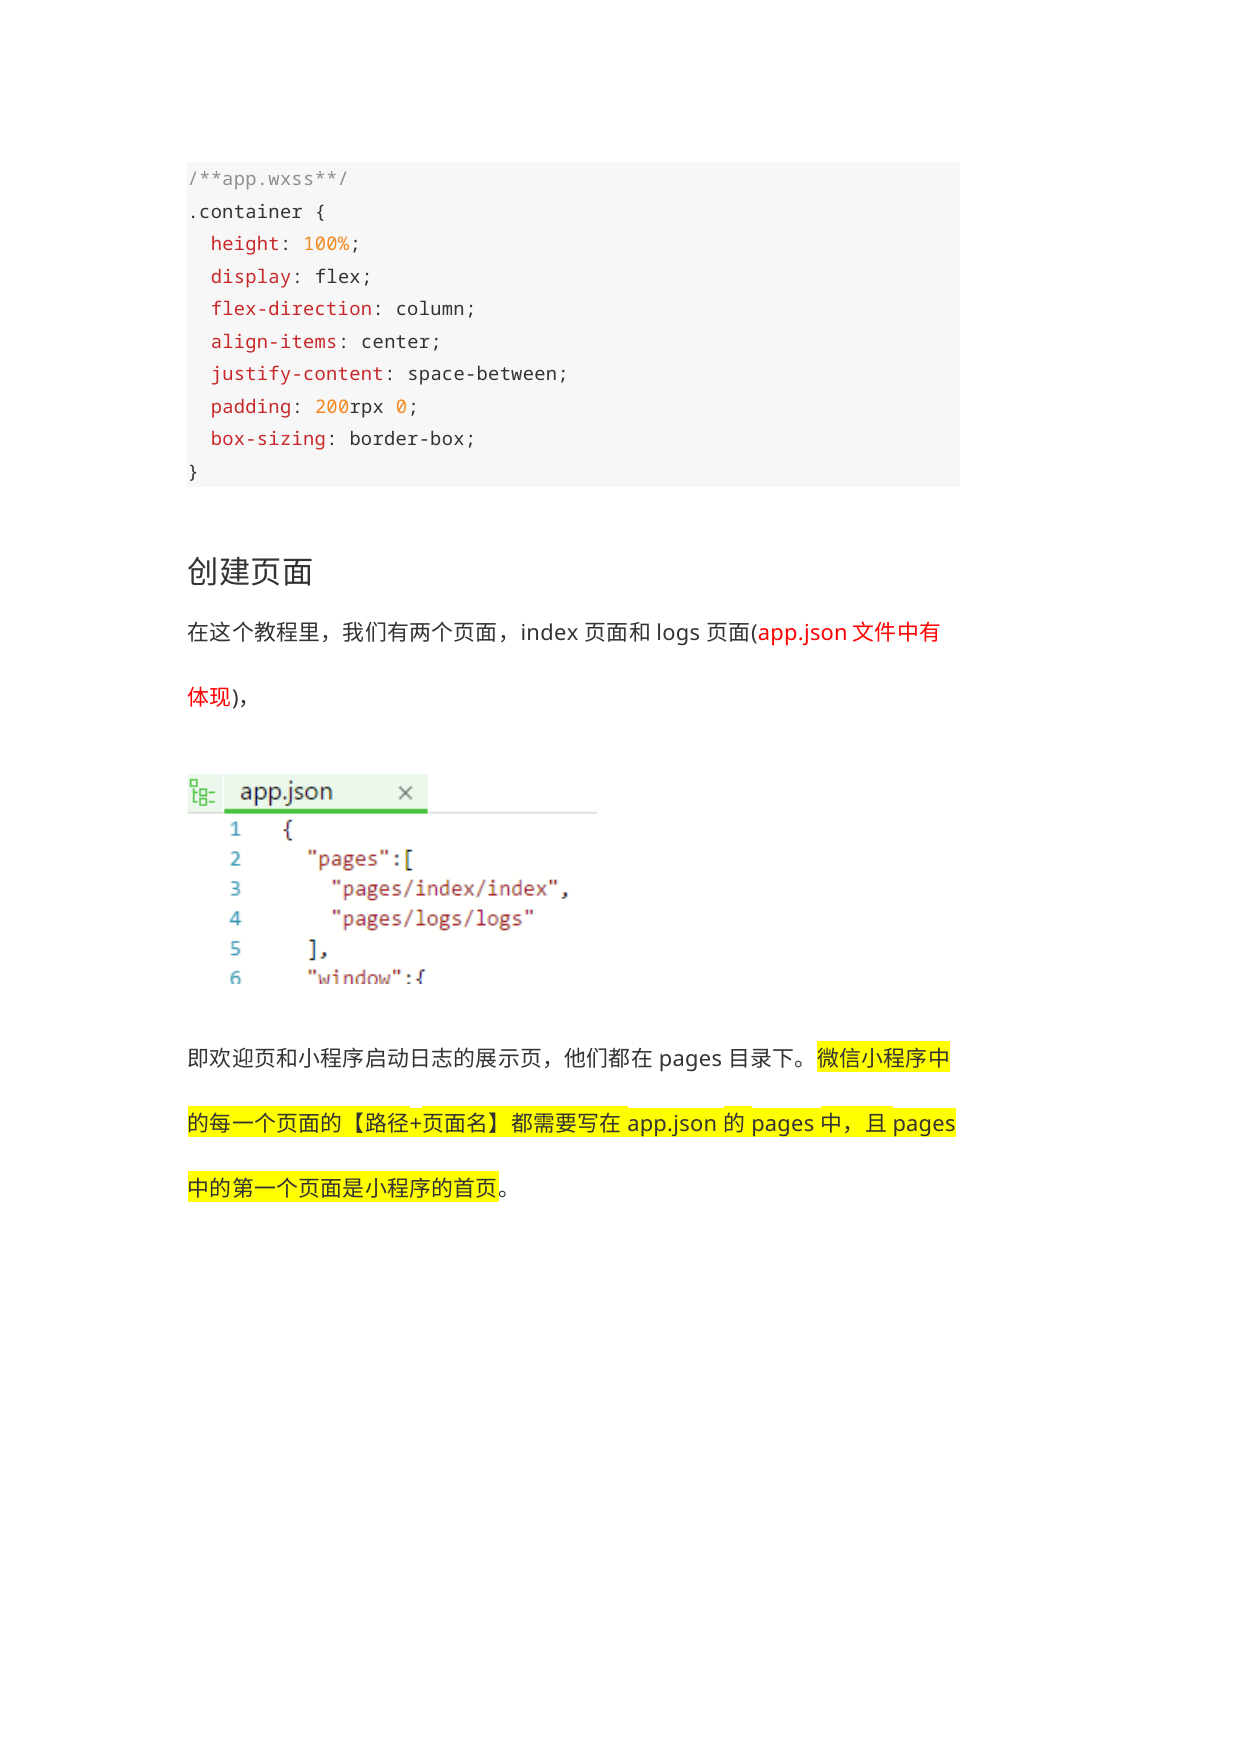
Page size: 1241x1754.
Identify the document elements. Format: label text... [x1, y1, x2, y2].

text padding: 200rpx 0; [187, 389, 960, 422]
text .container { [187, 194, 960, 227]
text } [187, 454, 960, 487]
text flex-direction: column; [187, 292, 960, 324]
text height: 100%; [187, 227, 960, 259]
text 即欢迎页和小程序启动日志的展示页，他们都在 pages 目录下。微信小程序中的每一个页面的【路径+页面名】都需要写在 app.json 的 pages 中，且 pages 中的第一个页面是小程序的首页。 [187, 1040, 960, 1203]
text display: flex; [187, 259, 960, 292]
text justify-content: space-between; [187, 357, 960, 389]
text align-items: center; [187, 324, 960, 357]
text box-sizing: border-box; [187, 422, 960, 454]
picture [187, 774, 597, 984]
text /**app.wxss**/ [187, 162, 960, 194]
text 创建页面 [187, 537, 960, 602]
text 在这个教程里，我们有两个页面，index 页面和 logs 页面(app.json文件中有体现)， [187, 614, 960, 712]
